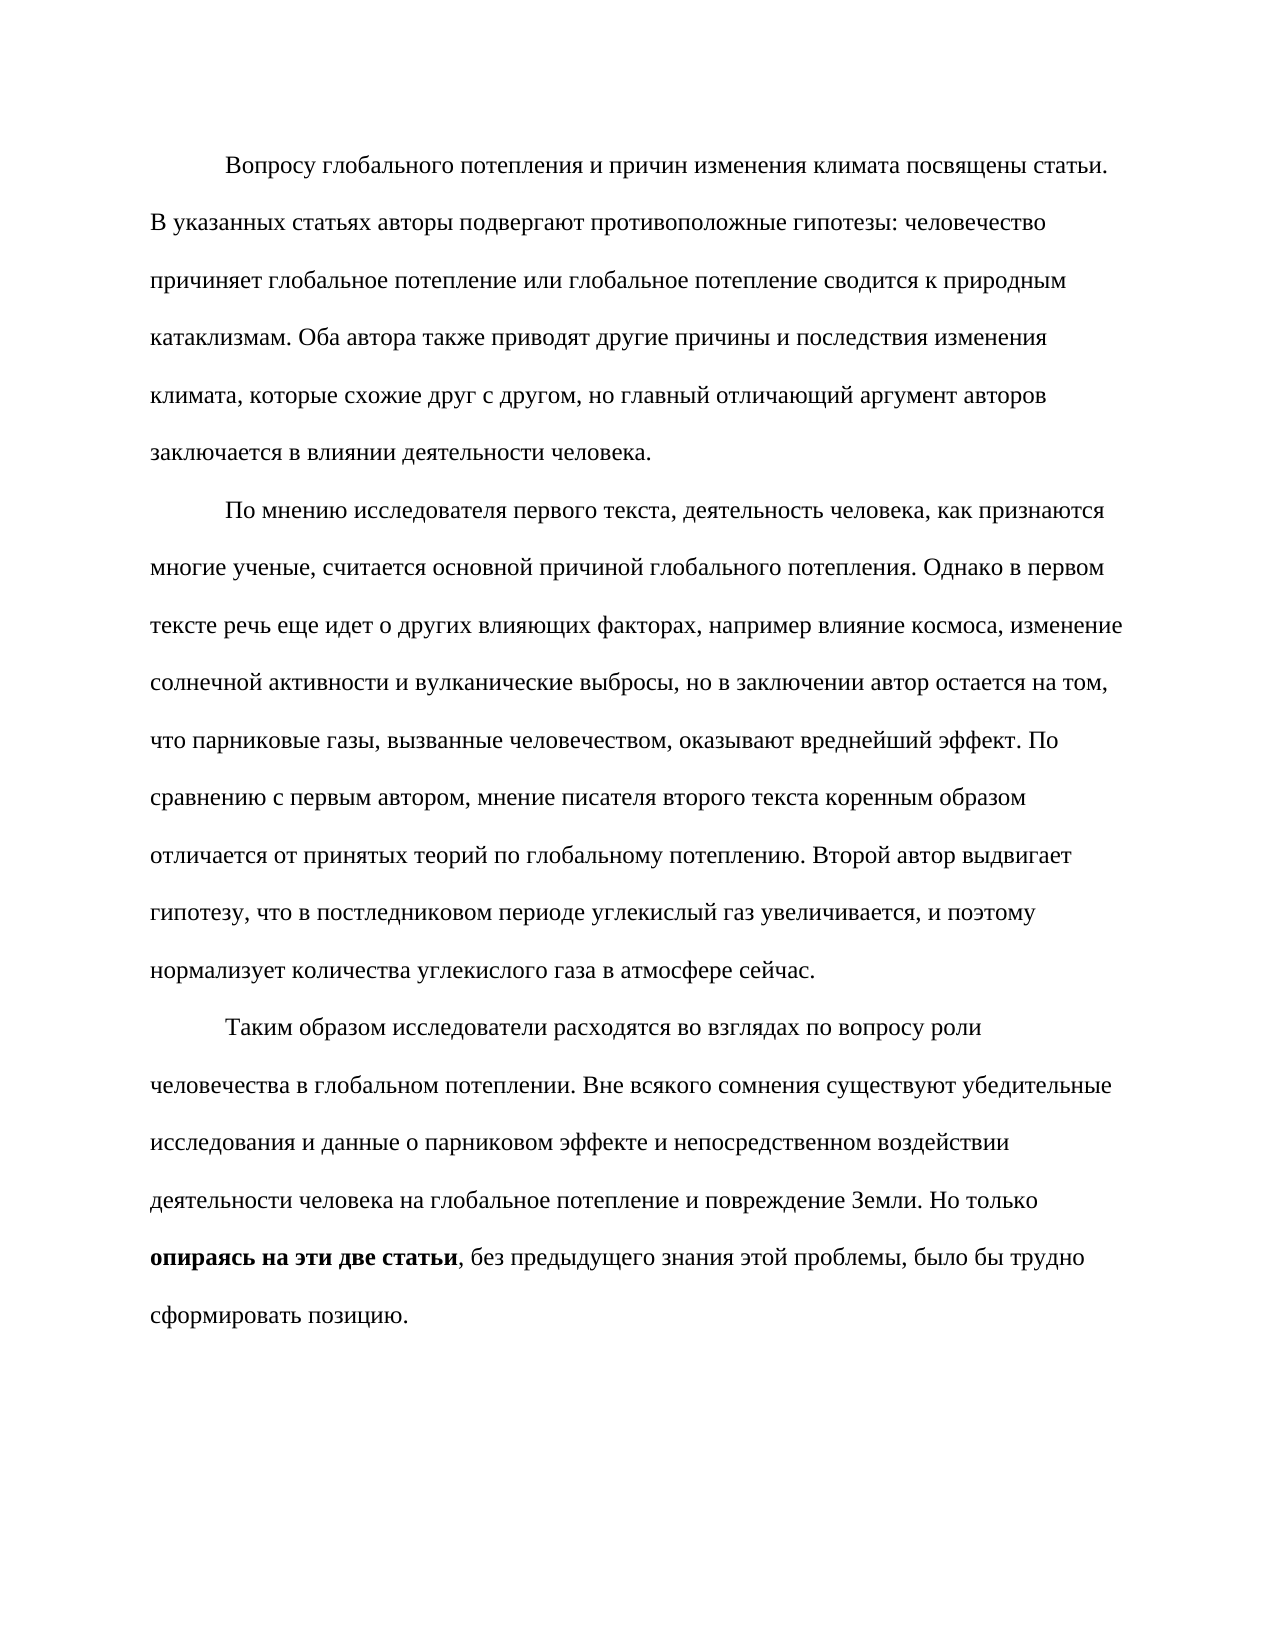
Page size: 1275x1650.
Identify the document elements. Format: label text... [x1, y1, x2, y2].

text Вопросу глобального потепления и причин изменения климата посвящены статьи. В указанных статьях авторы подвергают противоположные гипотезы: человечество причиняет глобальное потепление или глобальное потепление сводится к природным катаклизмам. Оба автора также приводят другие причины и последствия изменения климата, которые схожие друг с другом, но главный отличающий аргумент авторов заключается в влиянии деятельности человека. [150, 150, 1125, 466]
text По мнению исследователя первого текста, деятельность человека, как признаются многие ученые, считается основной причиной глобального потепления. Однако в первом тексте речь еще идет о других влияющих факторах, например влияние космоса, изменение солнечной активности и вулканические выбросы, но в заключении автор остается на том, что парниковые газы, вызванные человечеством, оказывают вреднейший эффект. По сравнению с первым автором, мнение писателя второго текста коренным образом отличается от принятых теорий по глобальному потеплению. Второй автор выдвигает гипотезу, что в постледниковом периоде углекислый газ увеличивается, и поэтому нормализует количества углекислого газа в атмосфере сейчас. [150, 495, 1125, 984]
text Таким образом исследователи расходятся во взглядах по вопросу роли человечества в глобальном потеплении. Вне всякого сомнения существуют убедительные исследования и данные о парниковом эффекте и непосредственном воздействии деятельности человека на глобальное потепление и повреждение Земли. Но только опираясь на эти две статьи, без предыдущего знания этой проблемы, было бы трудно сформировать позицию. [150, 1012, 1125, 1329]
